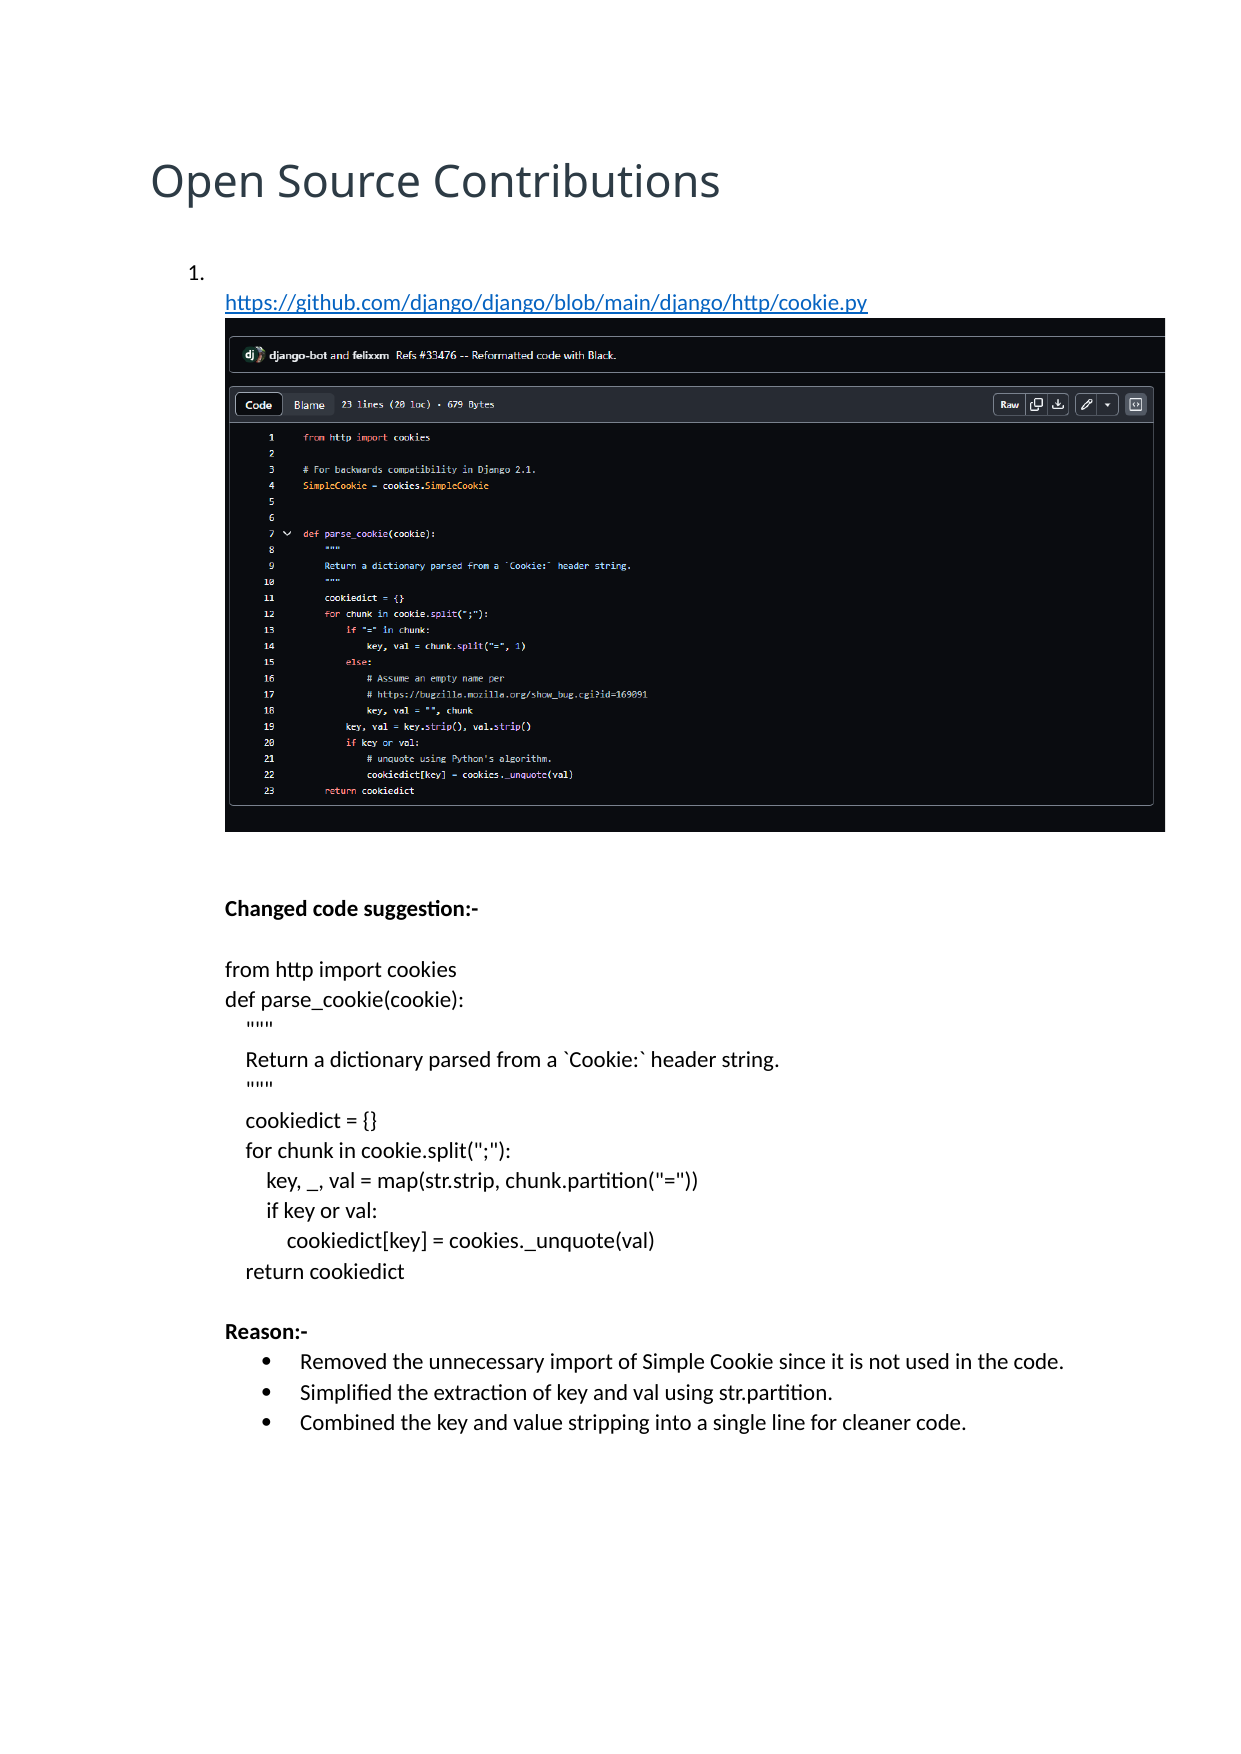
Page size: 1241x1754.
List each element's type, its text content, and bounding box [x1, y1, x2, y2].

picture [225, 318, 1166, 832]
list if key or val: [225, 1196, 1090, 1224]
list Changed code suggestion:- [225, 894, 1090, 922]
list Reason:- [225, 1317, 1090, 1345]
list cookiedict = {} [225, 1106, 1090, 1134]
list from http import cookies [225, 955, 1090, 983]
list for chunk in cookie.split(";"): [225, 1136, 1090, 1164]
list def parse_cookie(cookie): [225, 985, 1090, 1013]
list key, _, val = map(str.strip, chunk.partition("=")) [225, 1166, 1090, 1194]
list Combined the key and value stripping into a single line for cleaner code. [262, 1408, 1090, 1436]
list Removed the unnecessary import of Simple Cookie since it is not used in the code. [262, 1347, 1090, 1376]
list https://github.com/django/django/blob/main/django/http/cookie.py [225, 288, 1090, 316]
list """ [225, 1076, 1090, 1104]
text Open Source Contributions [150, 150, 1090, 211]
list """ [225, 1015, 1090, 1043]
list return cookiedict [225, 1257, 1090, 1285]
list Return a dictionary parsed from a `Cookie:` header string. [225, 1045, 1090, 1073]
list Simplified the extraction of key and val using str.partition. [262, 1378, 1090, 1406]
list cookiedict[key] = cookies._unquote(val) [225, 1227, 1090, 1255]
